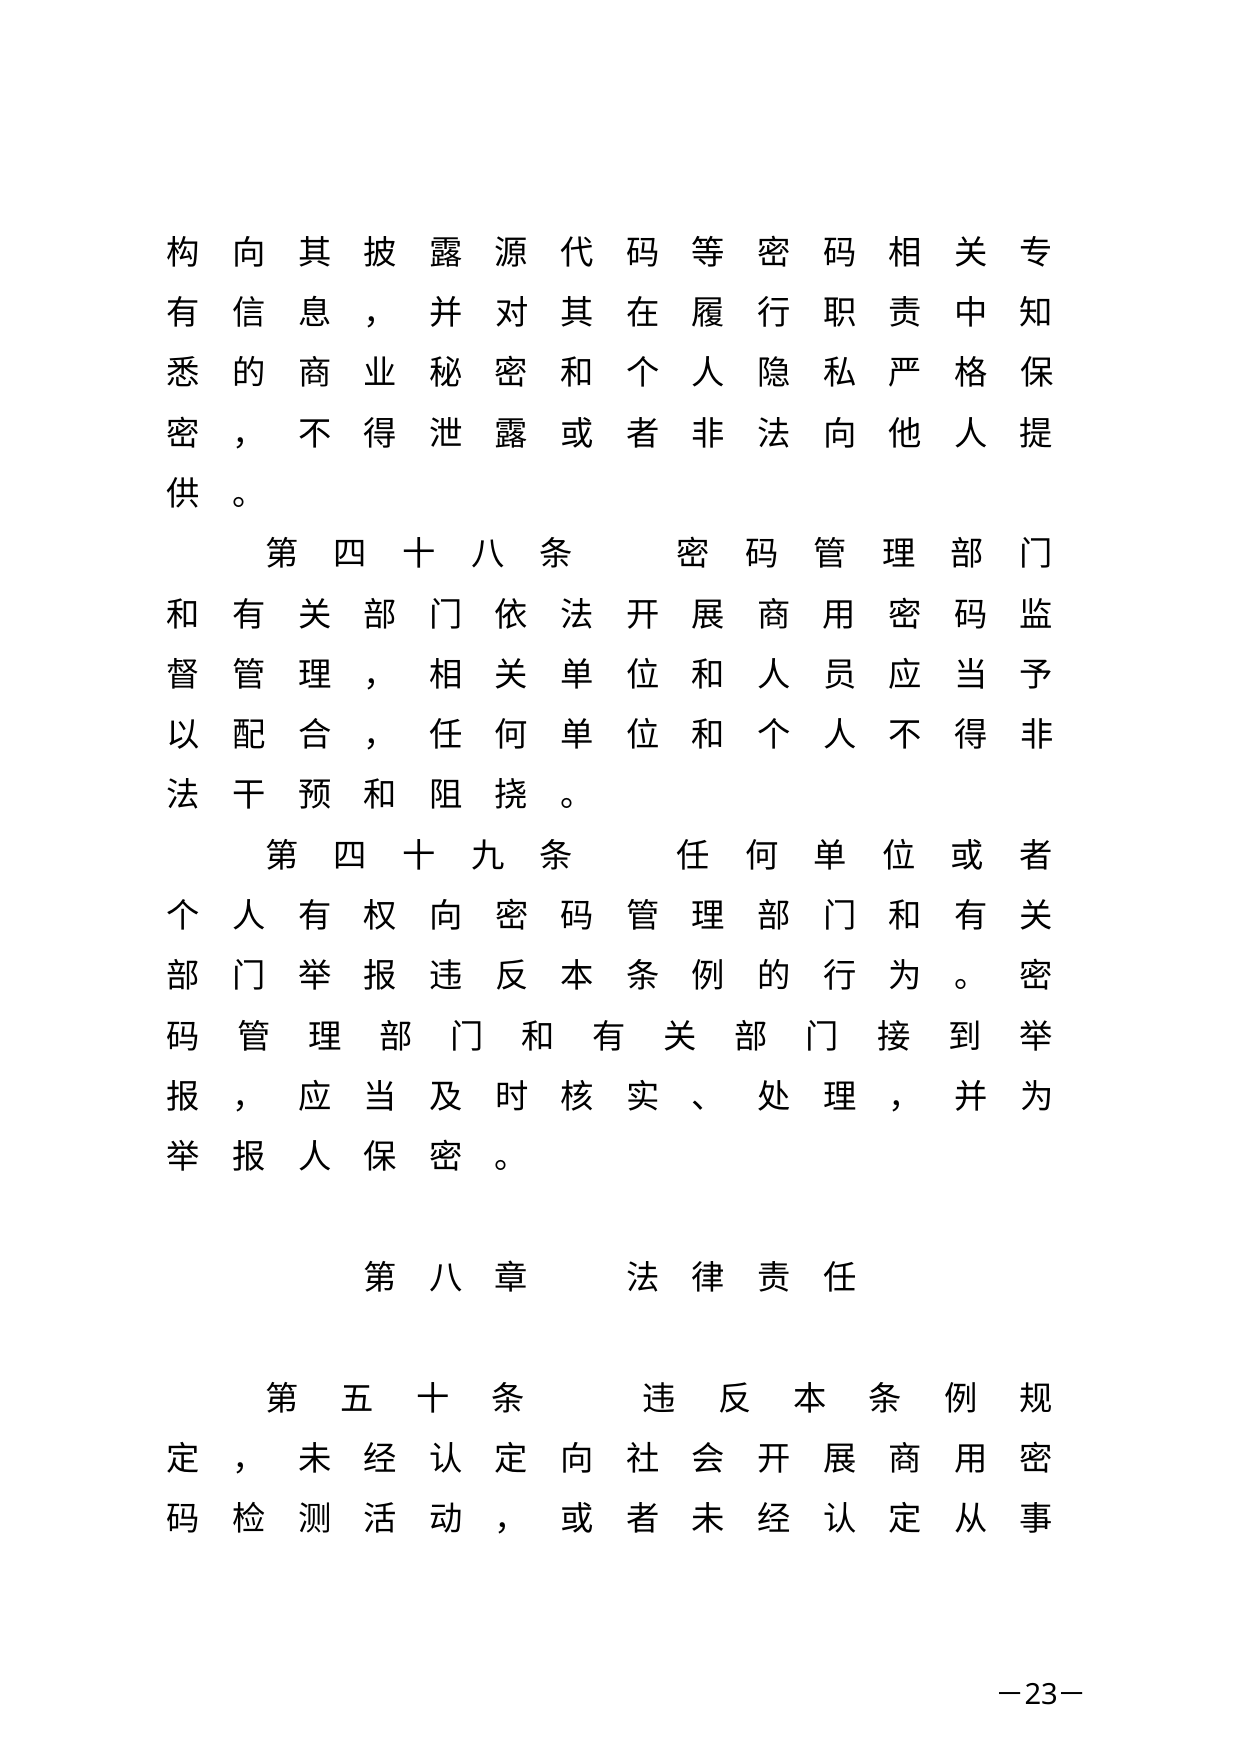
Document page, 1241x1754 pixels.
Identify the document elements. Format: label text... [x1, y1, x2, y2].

text 第四十八条 密码管理部门和有关部门依法开展商用密码监督管理，相关单位和人员应当予以配合，任何单位和个人不得非法干预和阻挠。 [167, 521, 1085, 822]
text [167, 1365, 1085, 1546]
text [167, 219, 1085, 521]
text 第四十九条 任何单位或者个人有权向密码管理部门和有关部门举报违反本条例的行为。密码管理部门和有关部门接到举报，应当及时核实、处理，并为举报人保密。 [167, 822, 1085, 1184]
text 第八章 法律责任 [167, 1245, 1085, 1305]
